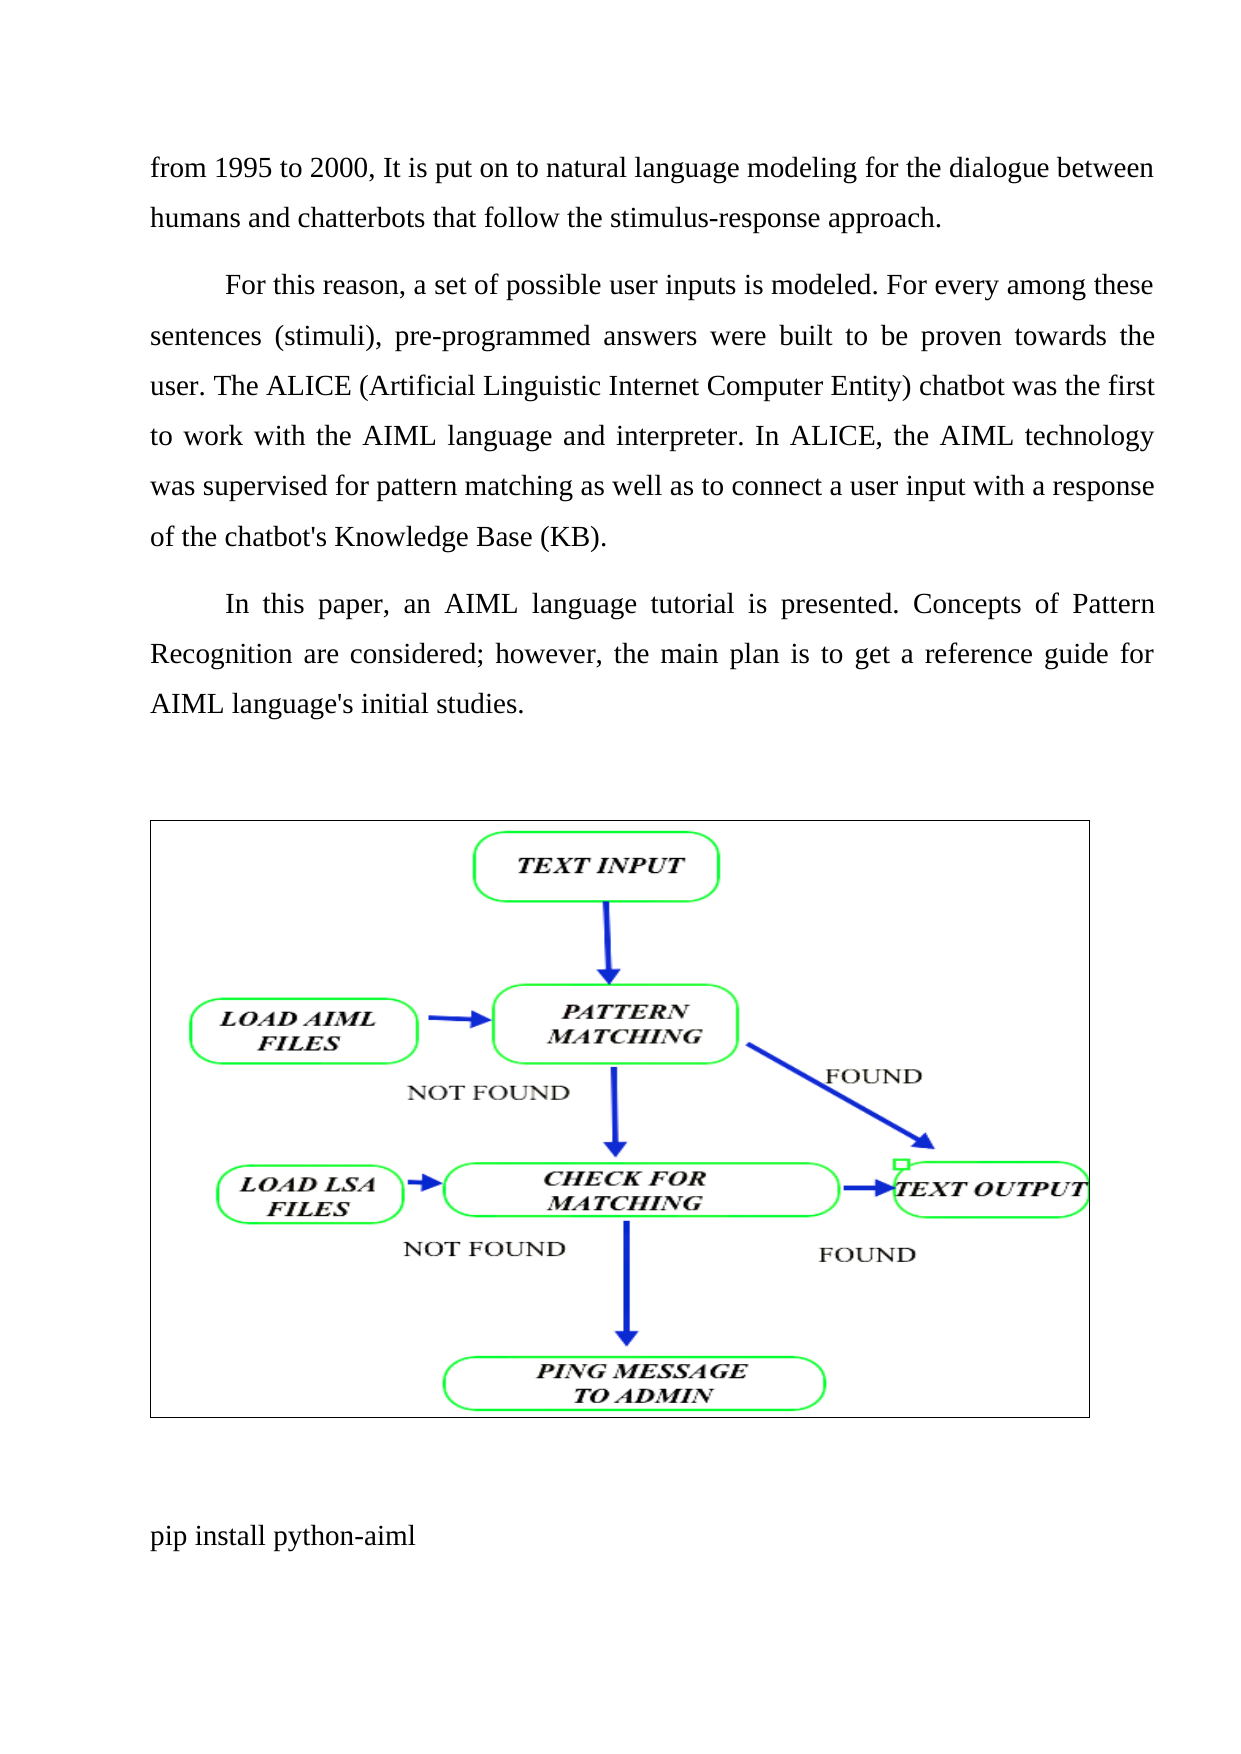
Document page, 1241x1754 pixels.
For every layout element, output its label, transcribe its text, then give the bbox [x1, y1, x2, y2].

text In this paper, an AIML language tutorial is presented. Concepts of Pattern Recognition are considered; however, the main plan is to get a reference guide for AIML language's initial studies. [150, 586, 1156, 720]
text pip install python-aiml [150, 1518, 1156, 1552]
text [150, 150, 1156, 234]
text For this reason, a set of possible user inputs is modeled. For every among these sentences (stimuli), pre-programmed answers were built to be proven towards the user. The ALICE (Artificial Linguistic Internet Computer Entity) chatbot was the first to work with the AIML language and interpreter. In ALICE, the AIML technology was supervised for pattern matching as well as to connect a user input with a response of the chatbot's Knowledge Base (KB). [150, 267, 1156, 552]
picture [153, 821, 1089, 1417]
